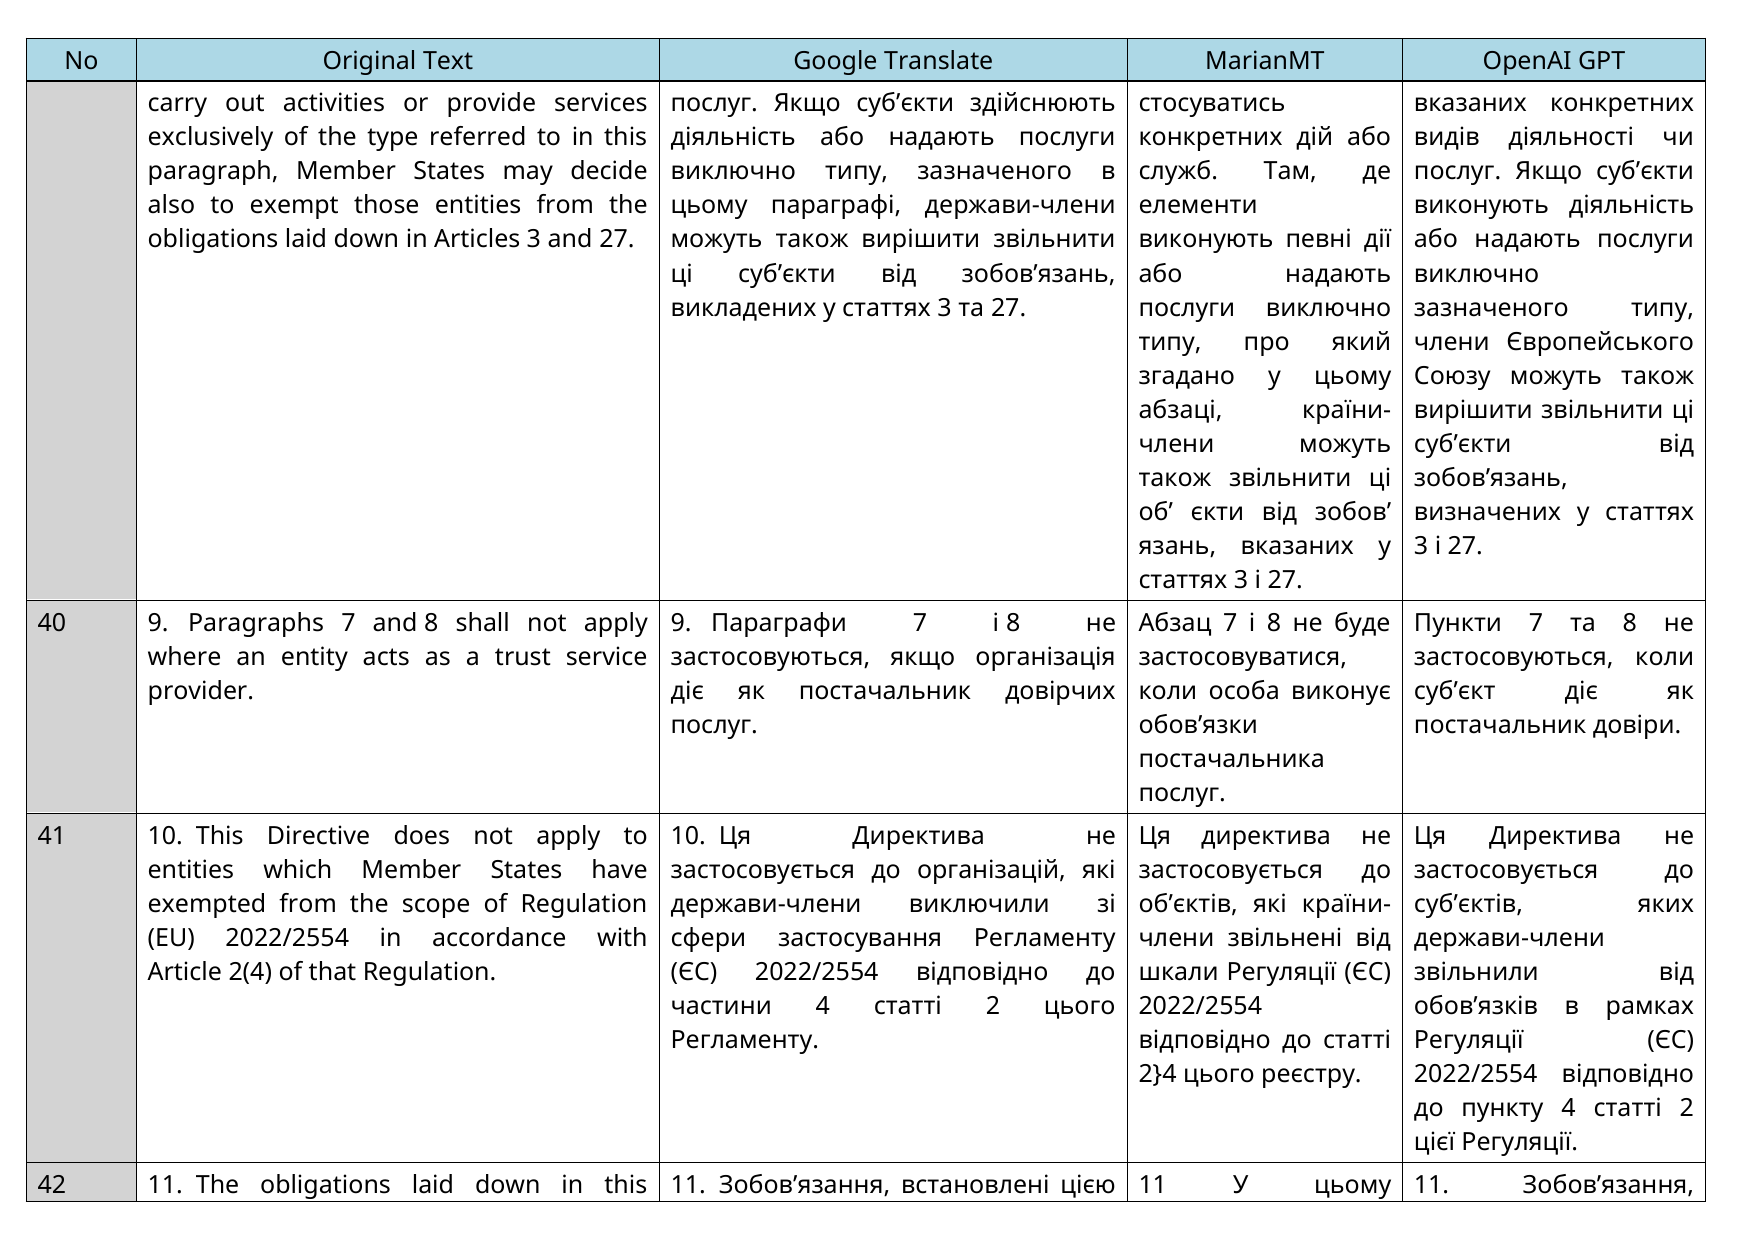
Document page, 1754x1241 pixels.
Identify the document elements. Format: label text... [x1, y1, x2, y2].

table_cell 10. Ця Директива не застосовується до організацій, які держави-члени виключили зі сфери застосування Регламенту (ЄС) 2022/2554 відповідно до частини 4 статті 2 цього Регламенту. [660, 814, 1127, 1162]
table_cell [1128, 82, 1402, 599]
table_header MarianMT [1128, 39, 1402, 80]
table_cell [137, 1163, 659, 1201]
table_cell Абзац 7 і 8 не буде застосовуватися, коли особа виконує обов’язки постачальника послуг. [1128, 601, 1402, 812]
table_header No [27, 39, 136, 80]
table_cell 9. Paragraphs 7 and 8 shall not apply where an entity acts as a trust service provider. [137, 601, 659, 812]
table_header Google Translate [660, 39, 1127, 80]
table_cell Пункти 7 та 8 не застосовуються, коли суб’єкт діє як постачальник довіри. [1403, 601, 1705, 812]
table_header OpenAI GPT [1403, 39, 1705, 80]
table_cell 42 [27, 1163, 136, 1201]
table_header Original Text [137, 39, 659, 80]
table_cell 41 [27, 814, 136, 1162]
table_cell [660, 1163, 1127, 1201]
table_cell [1403, 82, 1705, 599]
table_cell Ця директива не застосовується до об’єктів, які країни-члени звільнені від шкали Регуляції (ЄС) 2022/2554 відповідно до статті 2}4 цього реєстру. [1128, 814, 1402, 1162]
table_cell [1128, 1163, 1402, 1201]
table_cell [1403, 1163, 1705, 1201]
table_cell Ця Директива не застосовується до суб’єктів, яких держави-члени звільнили від обов’язків в рамках Регуляції (ЄС) 2022/2554 відповідно до пункту 4 статті 2 цієї Регуляції. [1403, 814, 1705, 1162]
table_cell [660, 82, 1127, 599]
table_cell 40 [27, 601, 136, 812]
table_cell 39 [27, 82, 136, 599]
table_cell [137, 82, 659, 599]
table_cell 10. This Directive does not apply to entities which Member States have exempted from the scope of Regulation (EU) 2022/2554 in accordance with Article 2(4) of that Regulation. [137, 814, 659, 1162]
table_cell 9. Параграфи 7 і 8 не застосовуються, якщо організація діє як постачальник довірчих послуг. [660, 601, 1127, 812]
